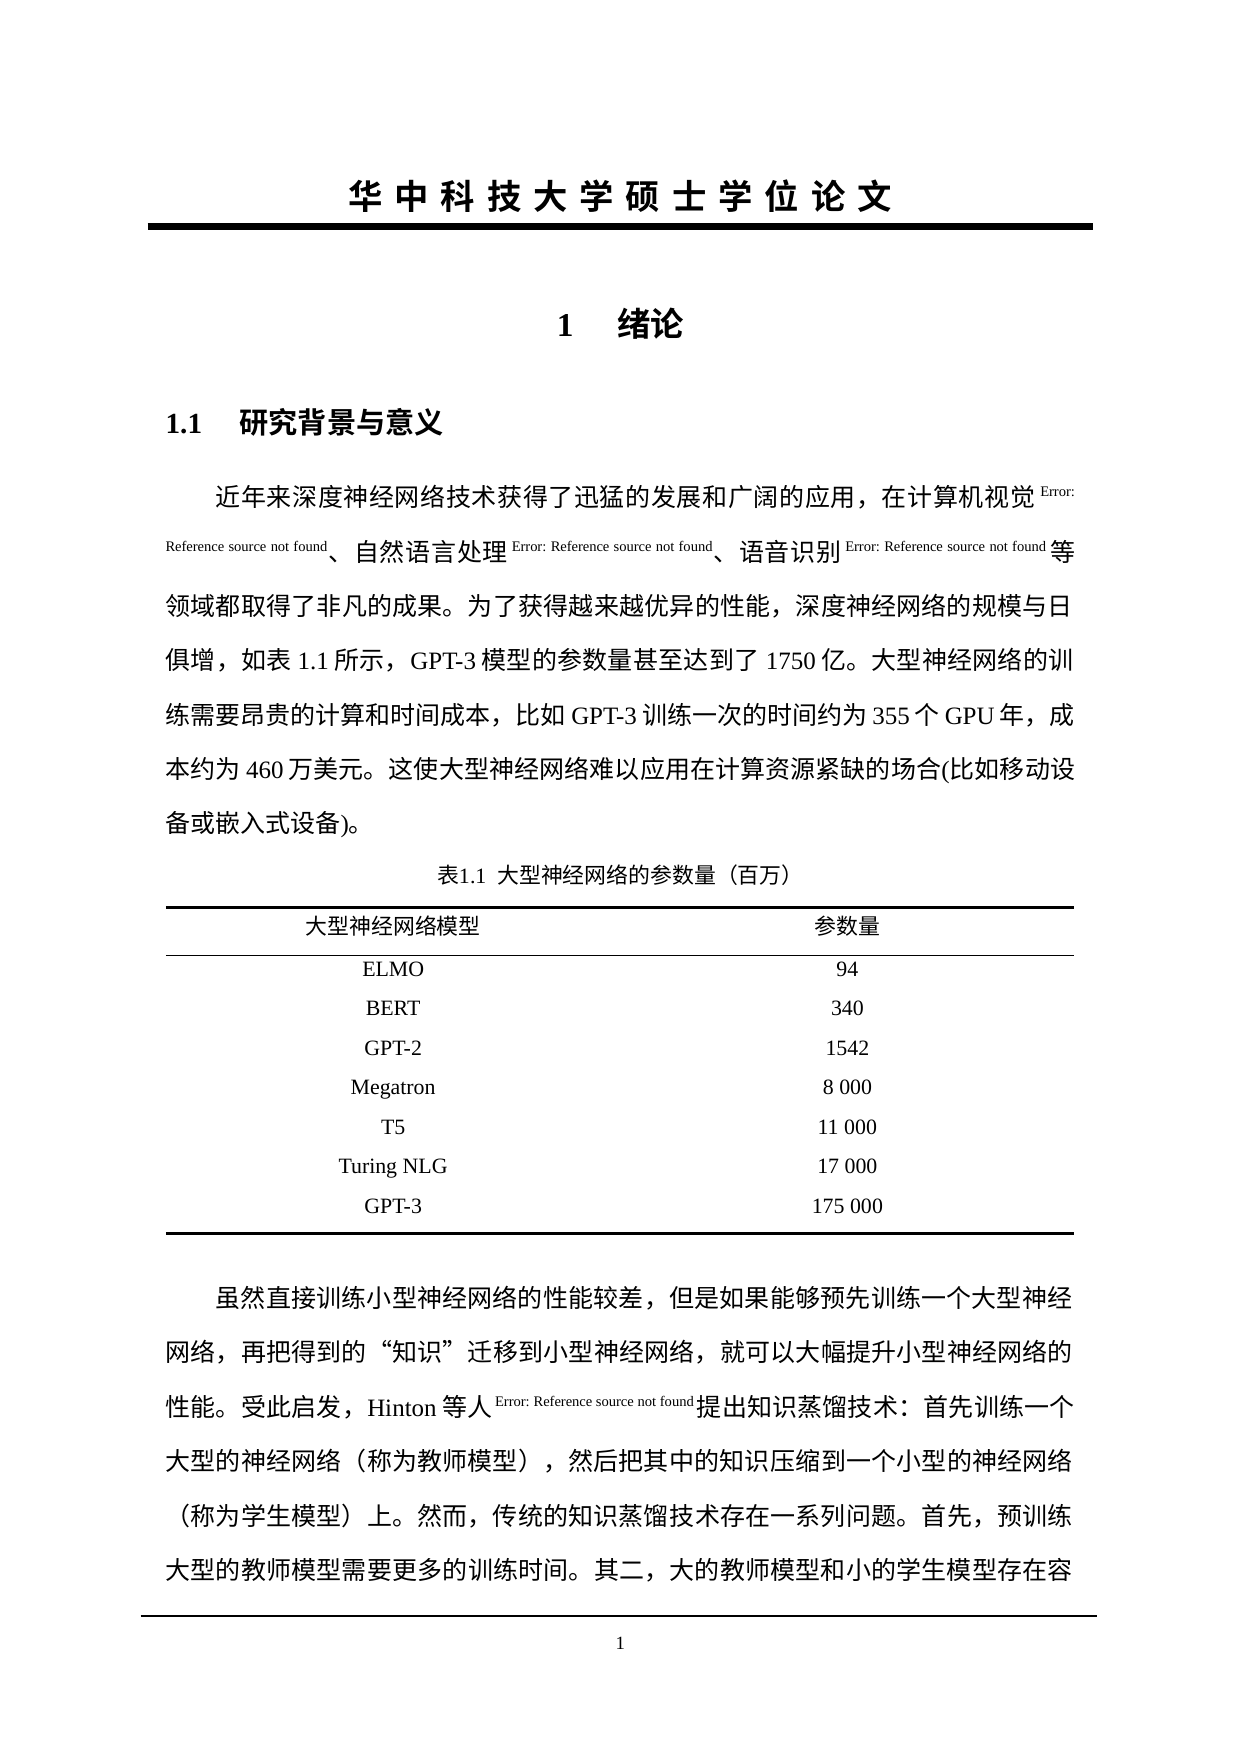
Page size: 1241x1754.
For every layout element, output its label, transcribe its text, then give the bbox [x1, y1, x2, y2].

table_cell 1542 [620, 1035, 1074, 1074]
table_cell BERT [166, 995, 620, 1035]
subtitle 绪论 [165, 298, 1075, 346]
table_cell 17 000 [620, 1153, 1074, 1193]
table_cell GPT-2 [166, 1035, 620, 1074]
table_cell GPT-3 [166, 1193, 620, 1232]
text 表1.1 大型神经网络的参数量（百万） [165, 858, 1075, 890]
table_cell 340 [620, 995, 1074, 1035]
table_cell T5 [166, 1114, 620, 1153]
table_cell 94 [620, 956, 1074, 995]
table_cell 11 000 [620, 1114, 1074, 1153]
table_header 参数量 [620, 909, 1074, 955]
table_cell 8 000 [620, 1074, 1074, 1114]
table_cell ELMO [166, 956, 620, 995]
table_cell Megatron [166, 1074, 620, 1114]
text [165, 1278, 1075, 1587]
table_cell 175 000 [620, 1193, 1074, 1232]
subtitle 研究背景与意义 [165, 399, 1075, 442]
table_cell Turing NLG [166, 1153, 620, 1193]
table_header 大型神经网络模型 [166, 909, 620, 955]
